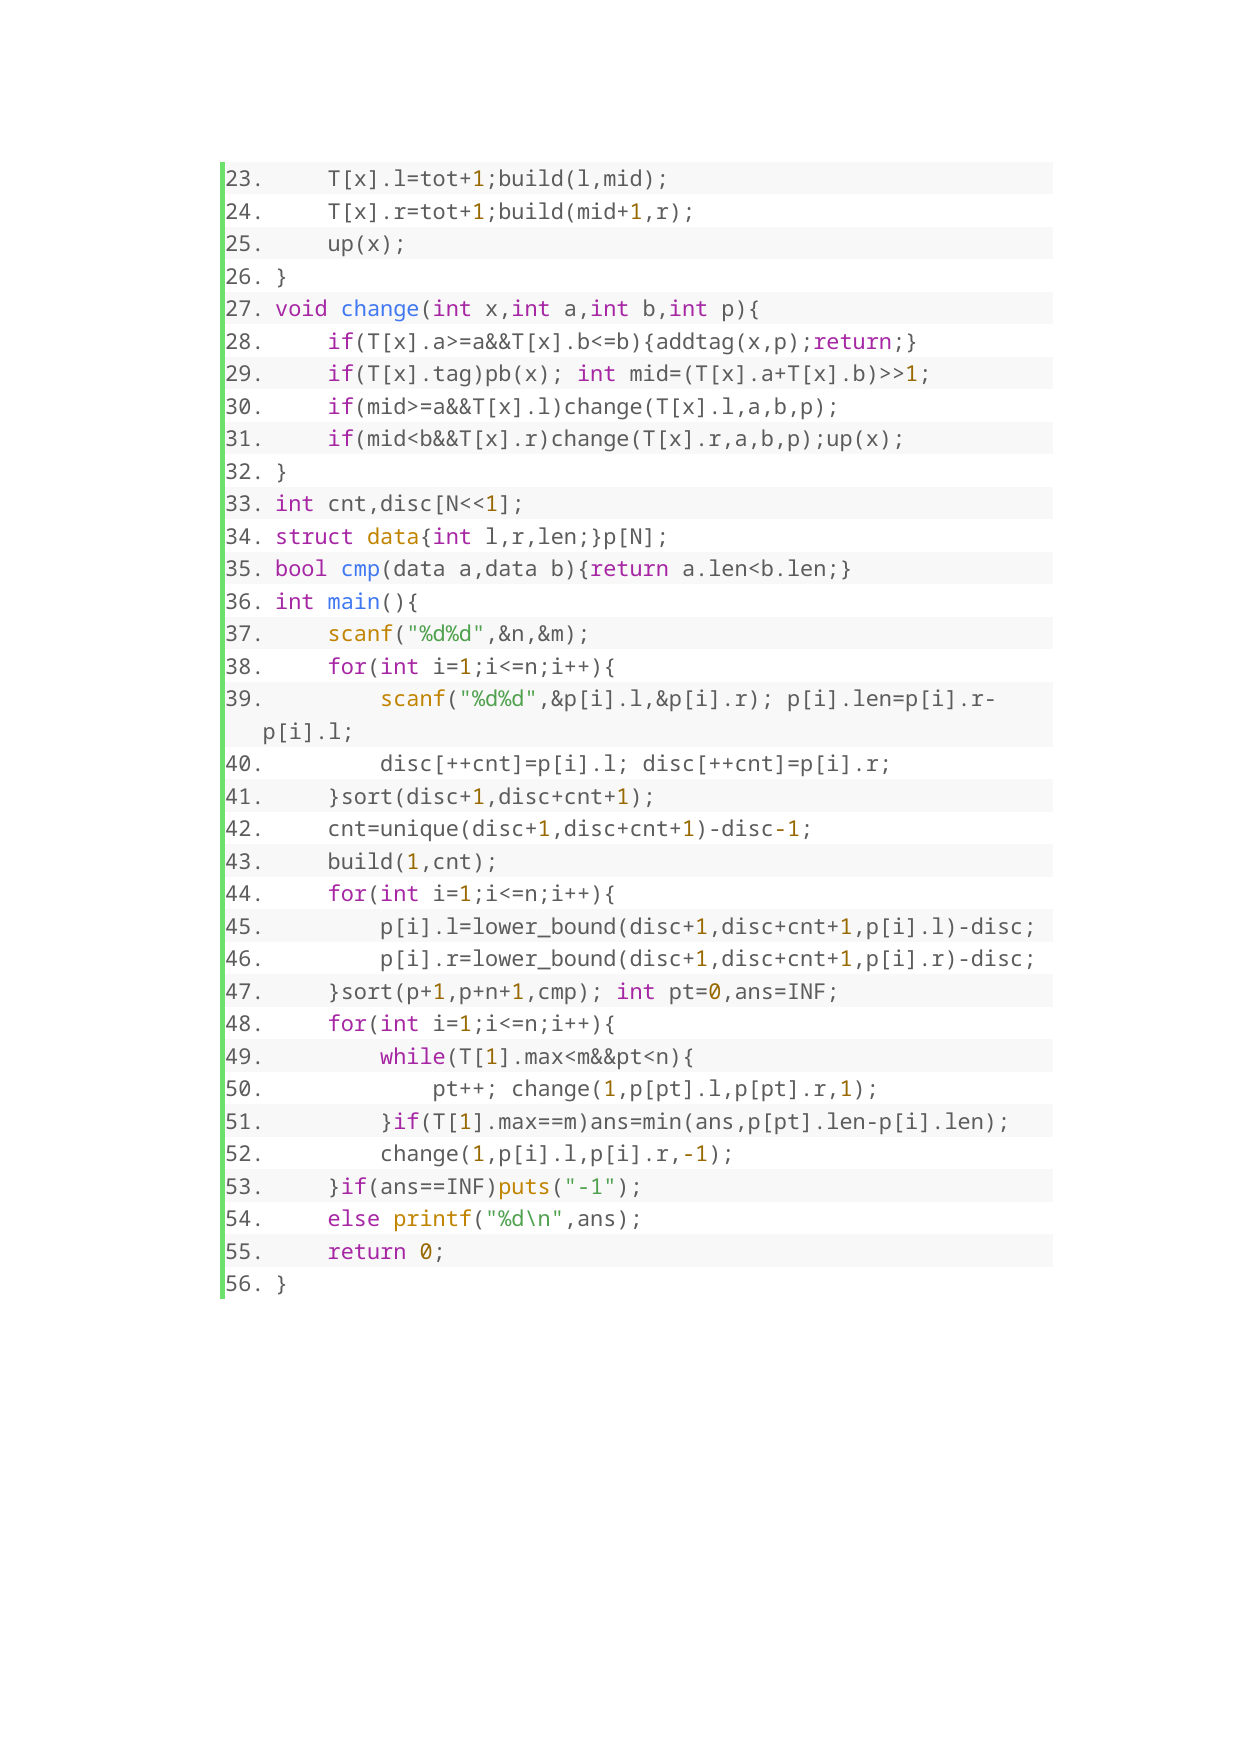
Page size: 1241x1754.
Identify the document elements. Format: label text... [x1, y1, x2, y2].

list if(T[x].tag)pb(x); int mid=(T[x].a+T[x].b)>>1; [225, 357, 1053, 389]
list }if(ans==INF)puts("-1"); [225, 1169, 1053, 1202]
list }if(T[1].max==m)ans=min(ans,p[pt].len-p[i].len); [225, 1104, 1053, 1137]
list bool cmp(data a,data b){return a.len<b.len;} [225, 552, 1053, 584]
list p[i].l=lower_bound(disc+1,disc+cnt+1,p[i].l)-disc; [225, 909, 1053, 942]
list } [225, 1267, 1053, 1299]
list p[i].r=lower_bound(disc+1,disc+cnt+1,p[i].r)-disc; [225, 942, 1053, 974]
list build(1,cnt); [225, 844, 1053, 877]
list for(int i=1;i<=n;i++){ [225, 877, 1053, 909]
list up(x); [225, 227, 1053, 259]
list cnt=unique(disc+1,disc+cnt+1)-disc-1; [225, 812, 1053, 844]
list while(T[1].max<m&&pt<n){ [225, 1039, 1053, 1072]
list return 0; [225, 1234, 1053, 1267]
list void change(int x,int a,int b,int p){ [225, 292, 1053, 324]
list else printf("%d\n",ans); [225, 1202, 1053, 1234]
list }sort(disc+1,disc+cnt+1); [225, 779, 1053, 812]
list if(T[x].a>=a&&T[x].b<=b){addtag(x,p);return;} [225, 324, 1053, 357]
list if(mid>=a&&T[x].l)change(T[x].l,a,b,p); [225, 389, 1053, 422]
list scanf("%d%d",&p[i].l,&p[i].r); p[i].len=p[i].r-p[i].l; [225, 682, 1053, 747]
list struct data{int l,r,len;}p[N]; [225, 519, 1053, 552]
list scanf("%d%d",&n,&m); [225, 617, 1053, 649]
list for(int i=1;i<=n;i++){ [225, 649, 1053, 682]
list for(int i=1;i<=n;i++){ [225, 1007, 1053, 1039]
list int cnt,disc[N<<1]; [225, 487, 1053, 519]
list T[x].l=tot+1;build(l,mid); [225, 162, 1053, 194]
list if(mid<b&&T[x].r)change(T[x].r,a,b,p);up(x); [225, 422, 1053, 454]
list int main(){ [225, 584, 1053, 617]
list disc[++cnt]=p[i].l; disc[++cnt]=p[i].r; [225, 747, 1053, 779]
list }sort(p+1,p+n+1,cmp); int pt=0,ans=INF; [225, 974, 1053, 1007]
list change(1,p[i].l,p[i].r,-1); [225, 1137, 1053, 1169]
list } [225, 454, 1053, 487]
list T[x].r=tot+1;build(mid+1,r); [225, 194, 1053, 227]
list } [225, 259, 1053, 292]
list pt++; change(1,p[pt].l,p[pt].r,1); [225, 1072, 1053, 1104]
